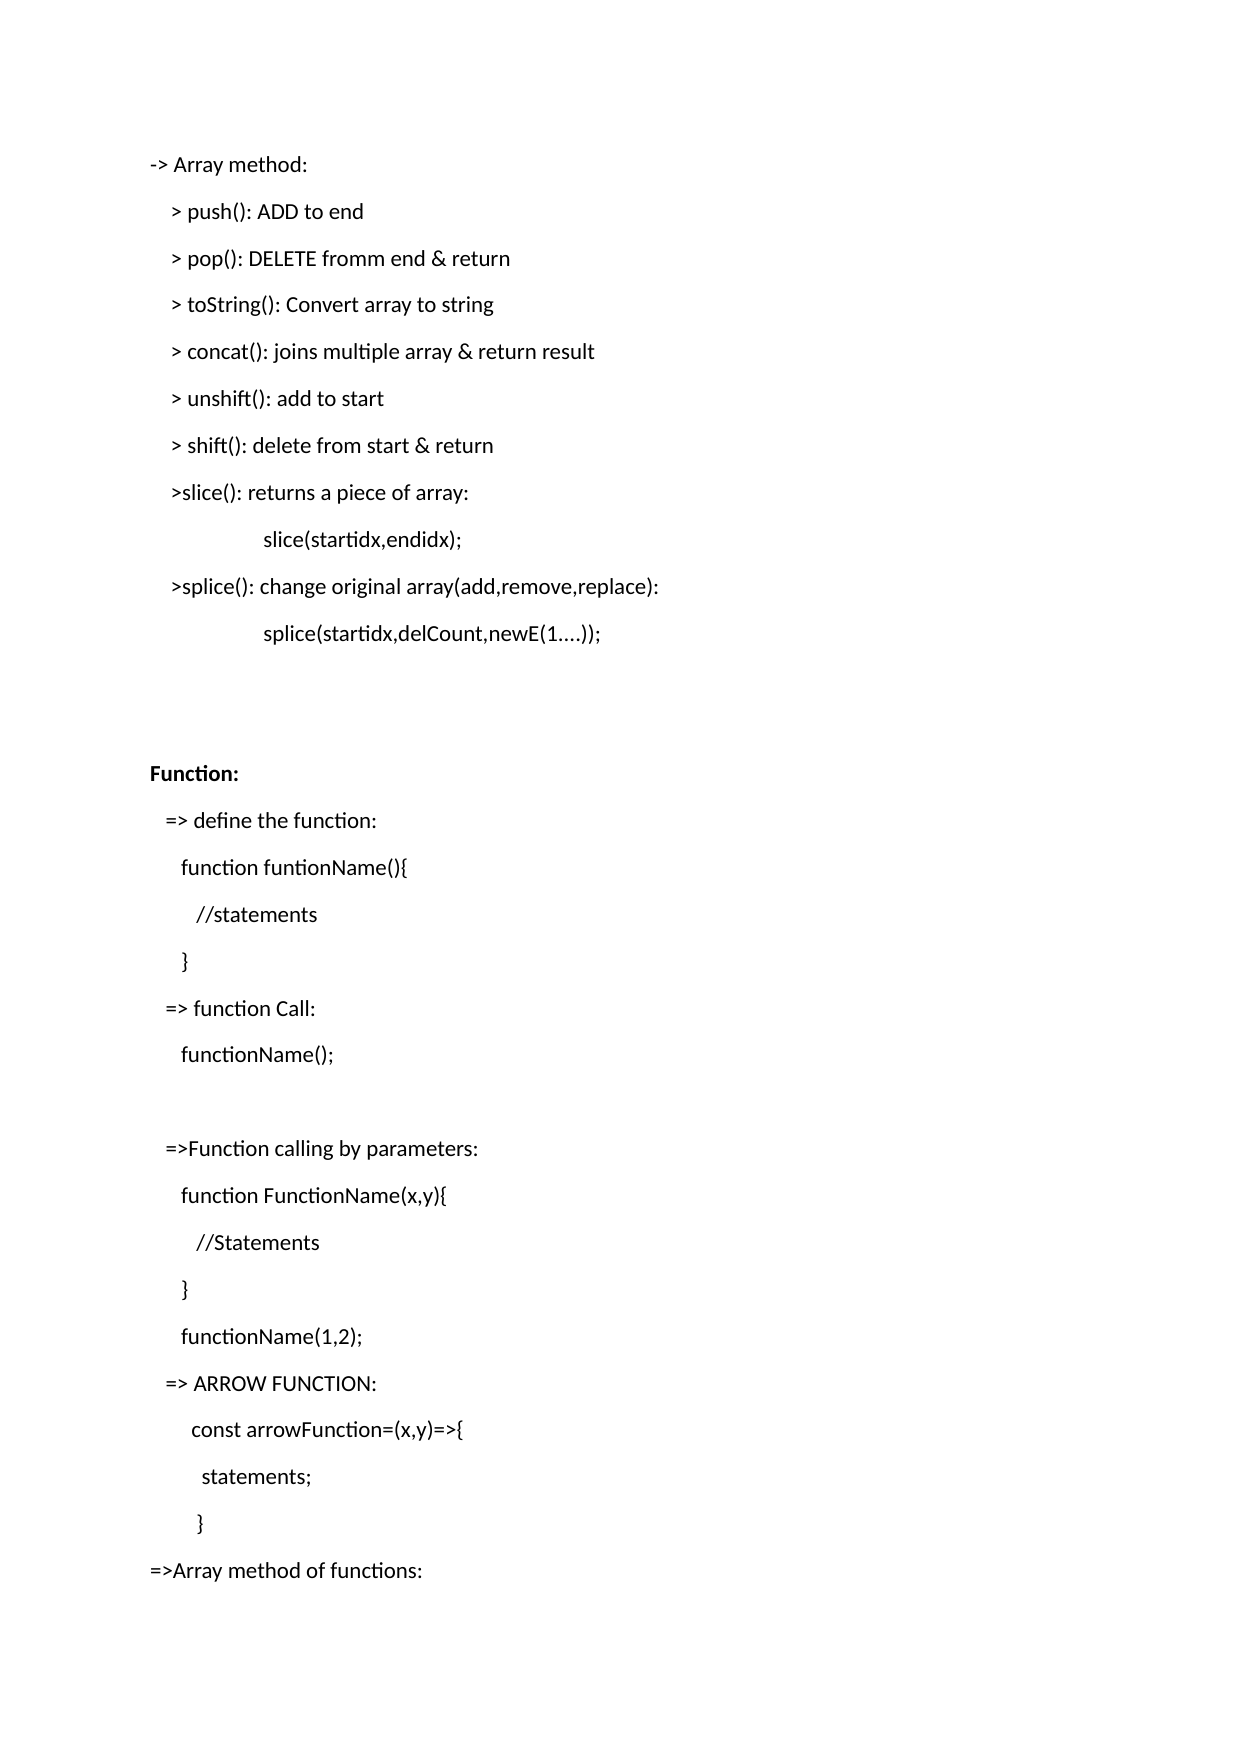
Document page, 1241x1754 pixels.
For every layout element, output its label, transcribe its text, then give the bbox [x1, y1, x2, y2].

text //Statements [150, 1228, 1090, 1256]
text => define the function: [150, 806, 1090, 834]
text > pop(): DELETE fromm end & return [150, 244, 1090, 272]
text slice(startidx,endidx); [150, 525, 1090, 553]
text >splice(): change original array(add,remove,replace): [150, 572, 1090, 600]
text >slice(): returns a piece of array: [150, 478, 1090, 506]
text functionName(1,2); [150, 1322, 1090, 1350]
text } [150, 1275, 1090, 1303]
text function funtionName(){ [150, 853, 1090, 881]
text const arrowFunction=(x,y)=>{ [150, 1416, 1090, 1444]
text Function: [150, 759, 1090, 787]
text > push(): ADD to end [150, 197, 1090, 225]
text =>Array method of functions: [150, 1556, 1090, 1584]
text =>Function calling by parameters: [150, 1134, 1090, 1162]
text -> Array method: [150, 150, 1090, 178]
text //statements [150, 900, 1090, 928]
text > toString(): Convert array to string [150, 291, 1090, 319]
text => ARROW FUNCTION: [150, 1369, 1090, 1397]
text > concat(): joins multiple array & return result [150, 337, 1090, 366]
text splice(startidx,delCount,newE(1....)); [150, 619, 1090, 647]
text function FunctionName(x,y){ [150, 1181, 1090, 1209]
text } [150, 947, 1090, 975]
text > shift(): delete from start & return [150, 431, 1090, 459]
text } [150, 1509, 1090, 1537]
text statements; [150, 1462, 1090, 1491]
text > unshift(): add to start [150, 384, 1090, 412]
text => function Call: [150, 994, 1090, 1022]
text functionName(); [150, 1041, 1090, 1069]
